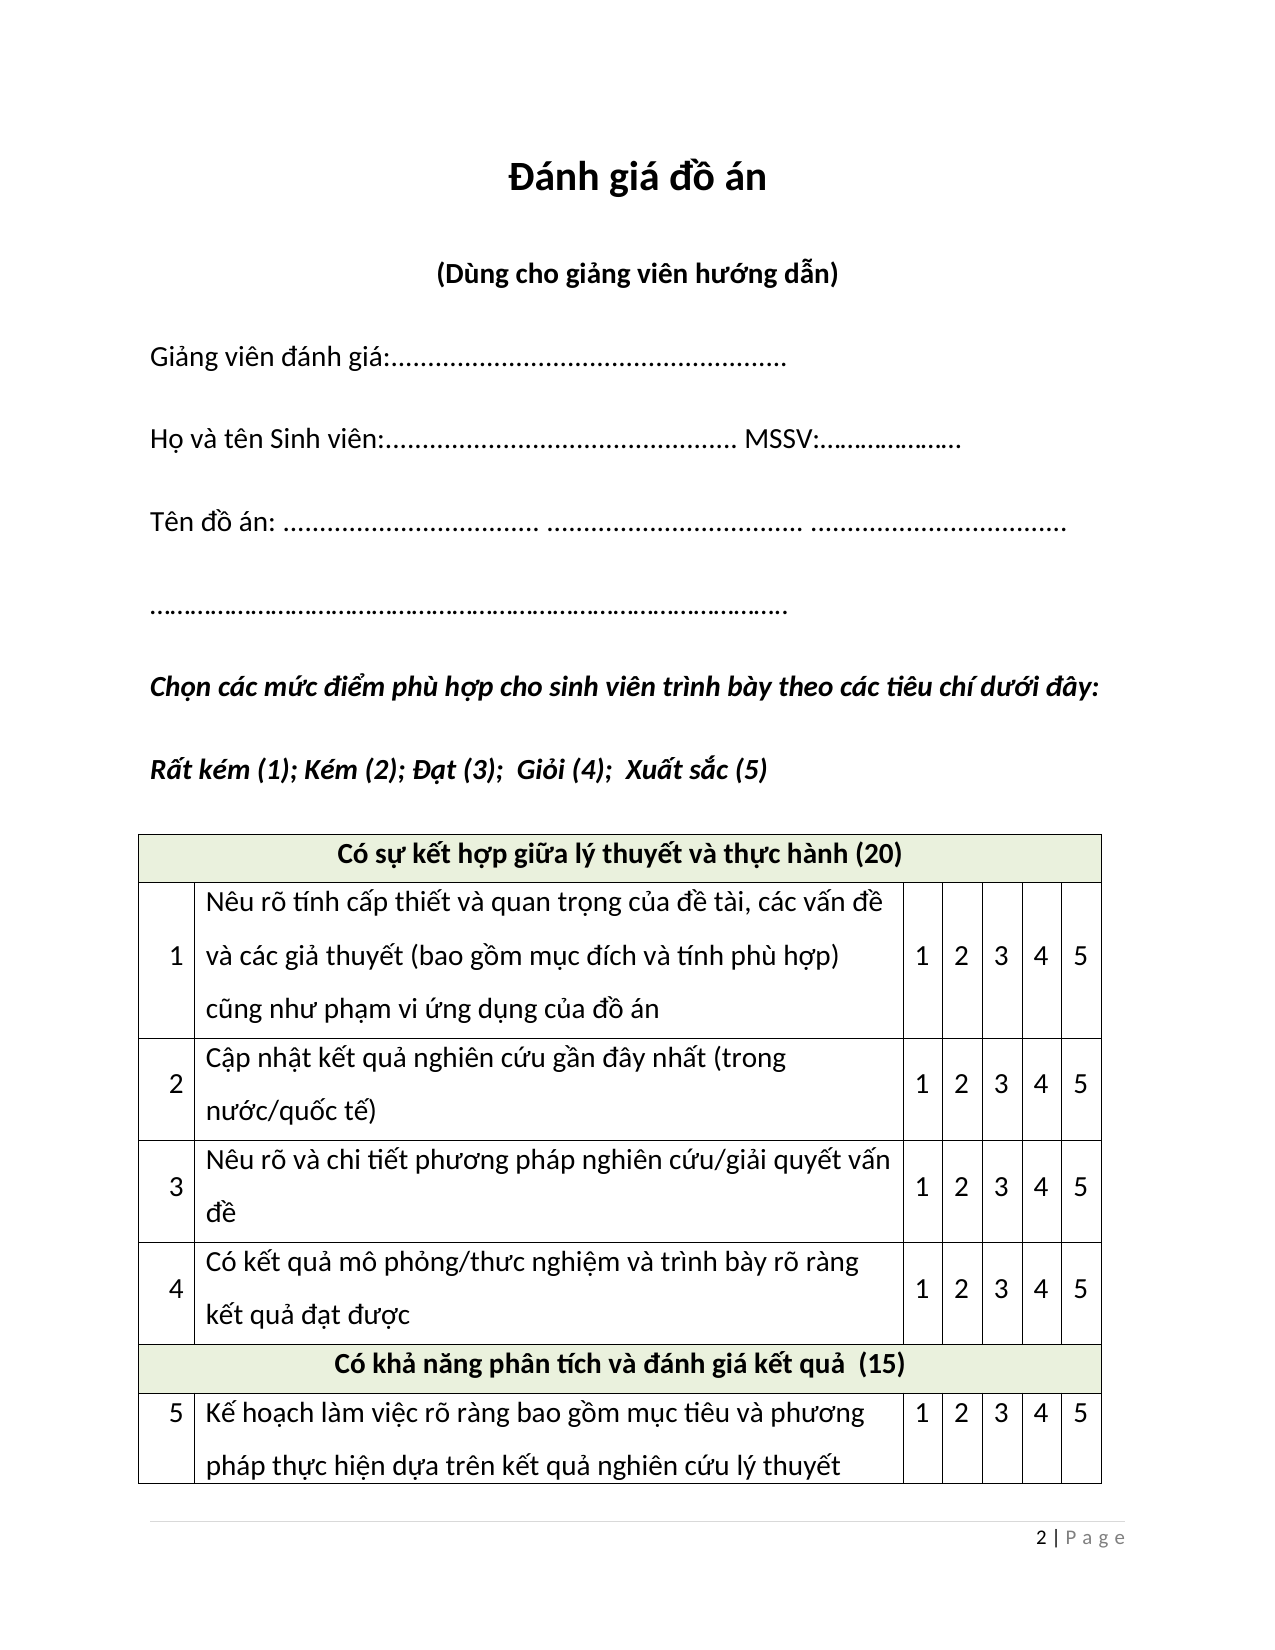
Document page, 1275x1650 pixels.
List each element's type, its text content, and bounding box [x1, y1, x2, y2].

text Đánh giá đồ án [150, 150, 1125, 201]
table_cell Có kết quả mô phỏng/thưc nghiệm và trình bày rõ ràng kết quả đạt được [195, 1243, 903, 1344]
table_cell 5 [1062, 1243, 1101, 1344]
table_cell 2 [943, 1394, 982, 1483]
table_cell 5 [1062, 1141, 1101, 1242]
table_cell 2 [943, 1039, 982, 1140]
text Rất kém (1); Kém (2); Đạt (3); Giỏi (4); Xuất sắc (5) [150, 751, 1125, 787]
table_cell 4 [1023, 1394, 1061, 1483]
table_cell Nêu rõ tính cấp thiết và quan trọng của đề tài, các vấn đề và các giả thuyết (bao gồm mục đích và tính phù hợp) cũng như phạm vi ứng dụng của đồ án [195, 883, 903, 1038]
table_cell 3 [983, 1141, 1022, 1242]
table_cell Nêu rõ và chi tiết phương pháp nghiên cứu/giải quyết vấn đề [195, 1141, 903, 1242]
table_cell 2 [943, 1141, 982, 1242]
table_cell 3 [983, 1394, 1022, 1483]
table_cell 2 [139, 1039, 194, 1140]
text Tên đồ án: ................................... ................................... ................................... [150, 503, 1125, 539]
table_cell 5 [1062, 1039, 1101, 1140]
table_cell 3 [139, 1141, 194, 1242]
table_cell 5 [1062, 1394, 1101, 1483]
table_cell 4 [1023, 883, 1061, 1038]
text Họ và tên Sinh viên:................................................ MSSV:………………… [150, 421, 1125, 456]
table_cell 1 [904, 1394, 942, 1483]
table_cell 1 [139, 883, 194, 1038]
table_cell 2 [943, 1243, 982, 1344]
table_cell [195, 1394, 903, 1483]
text Giảng viên đánh giá:...................................................... [150, 338, 1125, 374]
table_cell 1 [904, 1039, 942, 1140]
table_cell 3 [983, 883, 1022, 1038]
table_cell 5 [1062, 883, 1101, 1038]
table_cell 5 [139, 1394, 194, 1483]
table_cell Có khả năng phân tích và đánh giá kết quả (15) [139, 1345, 1101, 1393]
table_cell 1 [904, 883, 942, 1038]
table_cell Cập nhật kết quả nghiên cứu gần đây nhất (trong nước/quốc tế) [195, 1039, 903, 1140]
text Chọn các mức điểm phù hợp cho sinh viên trình bày theo các tiêu chí dưới đây: [150, 668, 1160, 704]
text ………………………………………………………………………………….. [150, 586, 1125, 621]
table_header Có sự kết hợp giữa lý thuyết và thực hành (20) [139, 835, 1101, 882]
table_cell 4 [1023, 1243, 1061, 1344]
table_cell 1 [904, 1243, 942, 1344]
table_cell 2 [943, 883, 982, 1038]
text (Dùng cho giảng viên hướng dẫn) [150, 255, 1125, 291]
table_cell 3 [983, 1039, 1022, 1140]
table_cell 4 [1023, 1039, 1061, 1140]
table_cell 3 [983, 1243, 1022, 1344]
table_cell 4 [139, 1243, 194, 1344]
table_cell 4 [1023, 1141, 1061, 1242]
table_cell 1 [904, 1141, 942, 1242]
